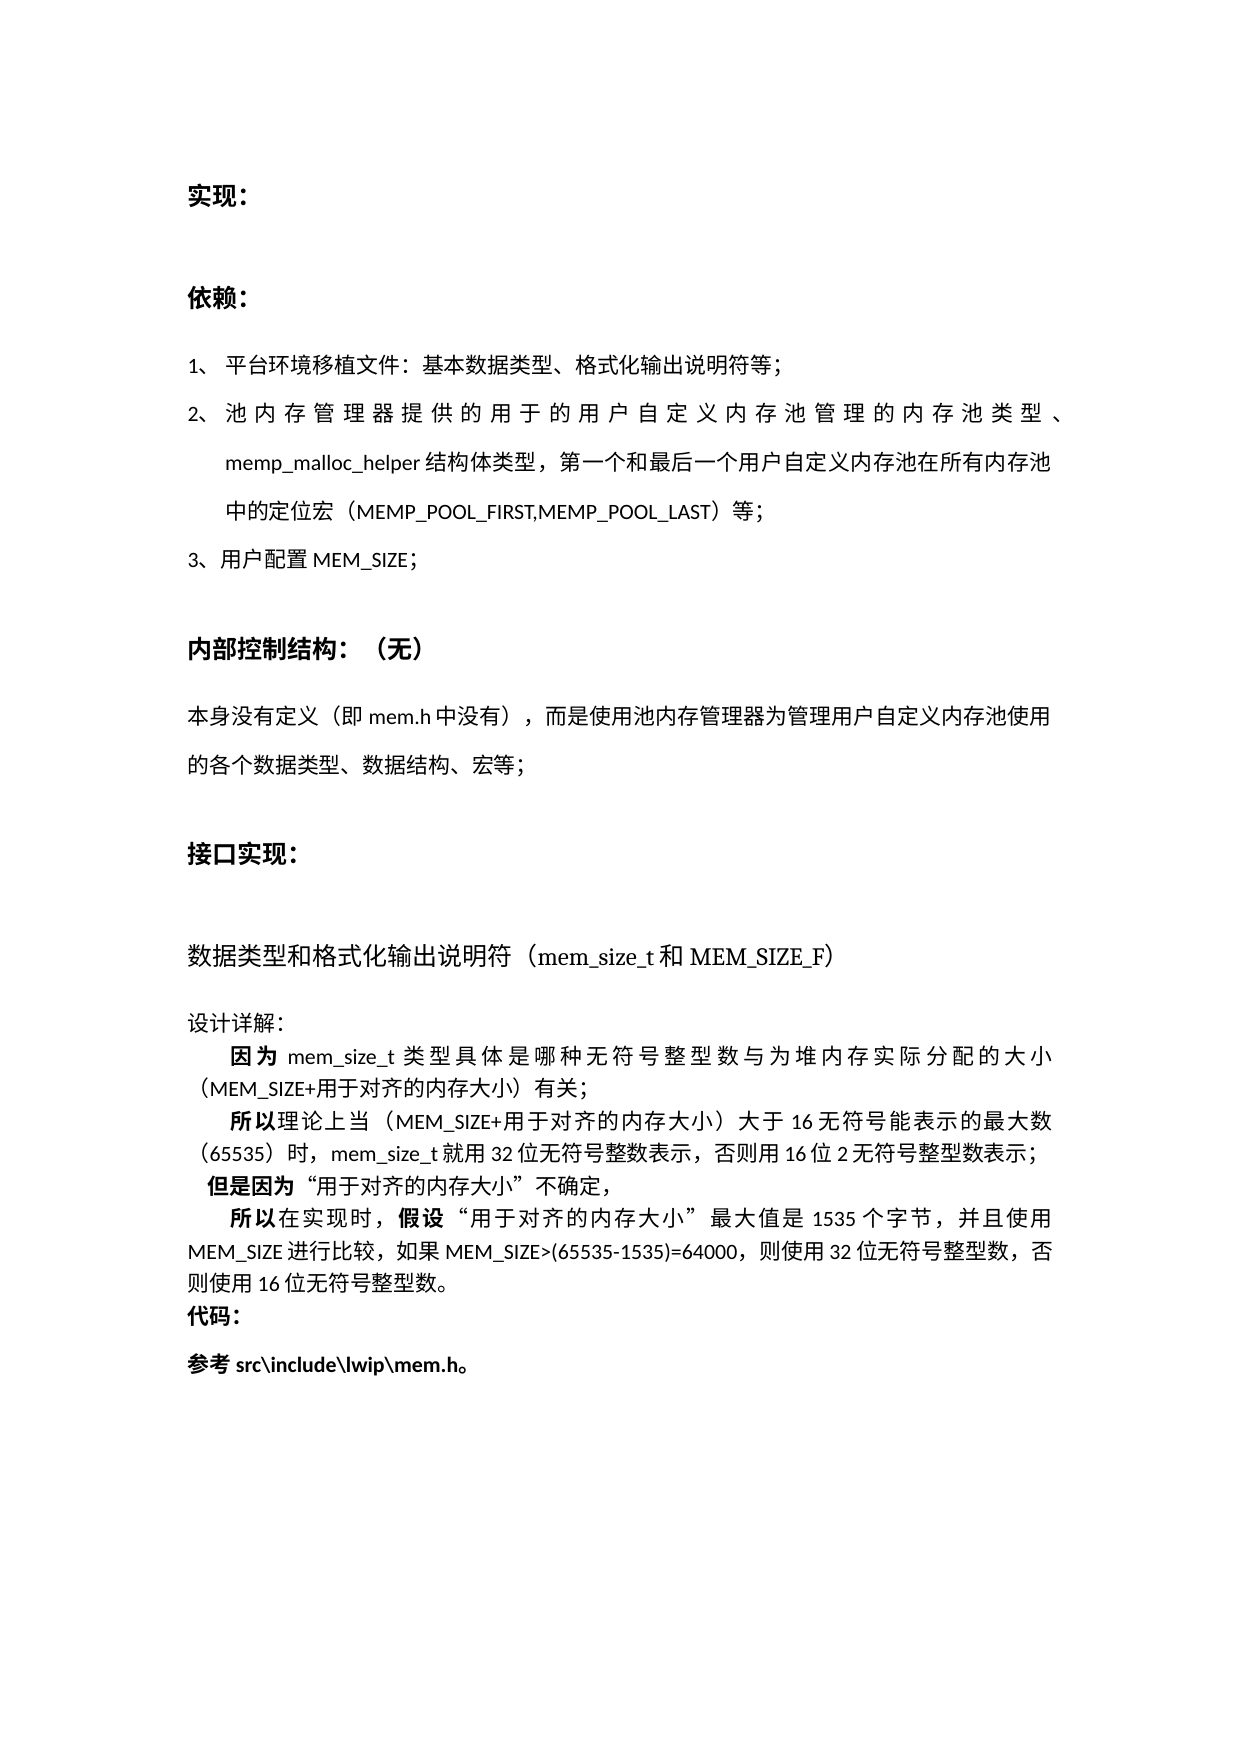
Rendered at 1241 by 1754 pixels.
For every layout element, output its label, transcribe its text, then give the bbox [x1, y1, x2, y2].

text 但是因为“用于对齐的内存大小”不确定， [187, 1168, 1053, 1201]
text 因为mem_size_t类型具体是哪种无符号整型数与为堆内存实际分配的大小（MEM_SIZE+用于对齐的内存大小）有关； [187, 1038, 1053, 1103]
text 3、用户配置MEM_SIZE； [187, 542, 1053, 574]
text 本身没有定义（即mem.h中没有），而是使用池内存管理器为管理用户自定义内存池使用的各个数据类型、数据结构、宏等； [187, 698, 1053, 780]
text 设计详解： [187, 1006, 1053, 1038]
list 池内存管理器提供的用于的用户自定义内存池管理的内存池类型、memp_malloc_helper结构体类型，第一个和最后一个用户自定义内存池在所有内存池中的定位宏（MEMP_POOL_FIRST,MEMP_POOL_LAST）等； [187, 396, 1053, 526]
subtitle 数据类型和格式化输出说明符（mem_size_t和MEM_SIZE_F） [187, 922, 1053, 987]
text 所以理论上当（MEM_SIZE+用于对齐的内存大小）大于16无符号能表示的最大数（65535）时，mem_size_t就用32位无符号整数表示，否则用16位2无符号整型数表示； [187, 1103, 1053, 1168]
text 所以在实现时，假设“用于对齐的内存大小”最大值是1535个字节，并且使用MEM_SIZE进行比较，如果MEM_SIZE>(65535-1535)=64000，则使用32位无符号整型数，否则使用16位无符号整型数。 [187, 1201, 1053, 1298]
subtitle 实现： [187, 162, 1053, 227]
list 平台环境移植文件：基本数据类型、格式化输出说明符等； [187, 347, 1053, 380]
text 参考src\include\lwip\mem.h。 [187, 1347, 1053, 1379]
subtitle 内部控制结构：（无） [187, 615, 1053, 680]
subtitle 接口实现： [187, 821, 1053, 886]
subtitle 依赖： [187, 264, 1053, 329]
text 代码： [187, 1298, 1053, 1331]
